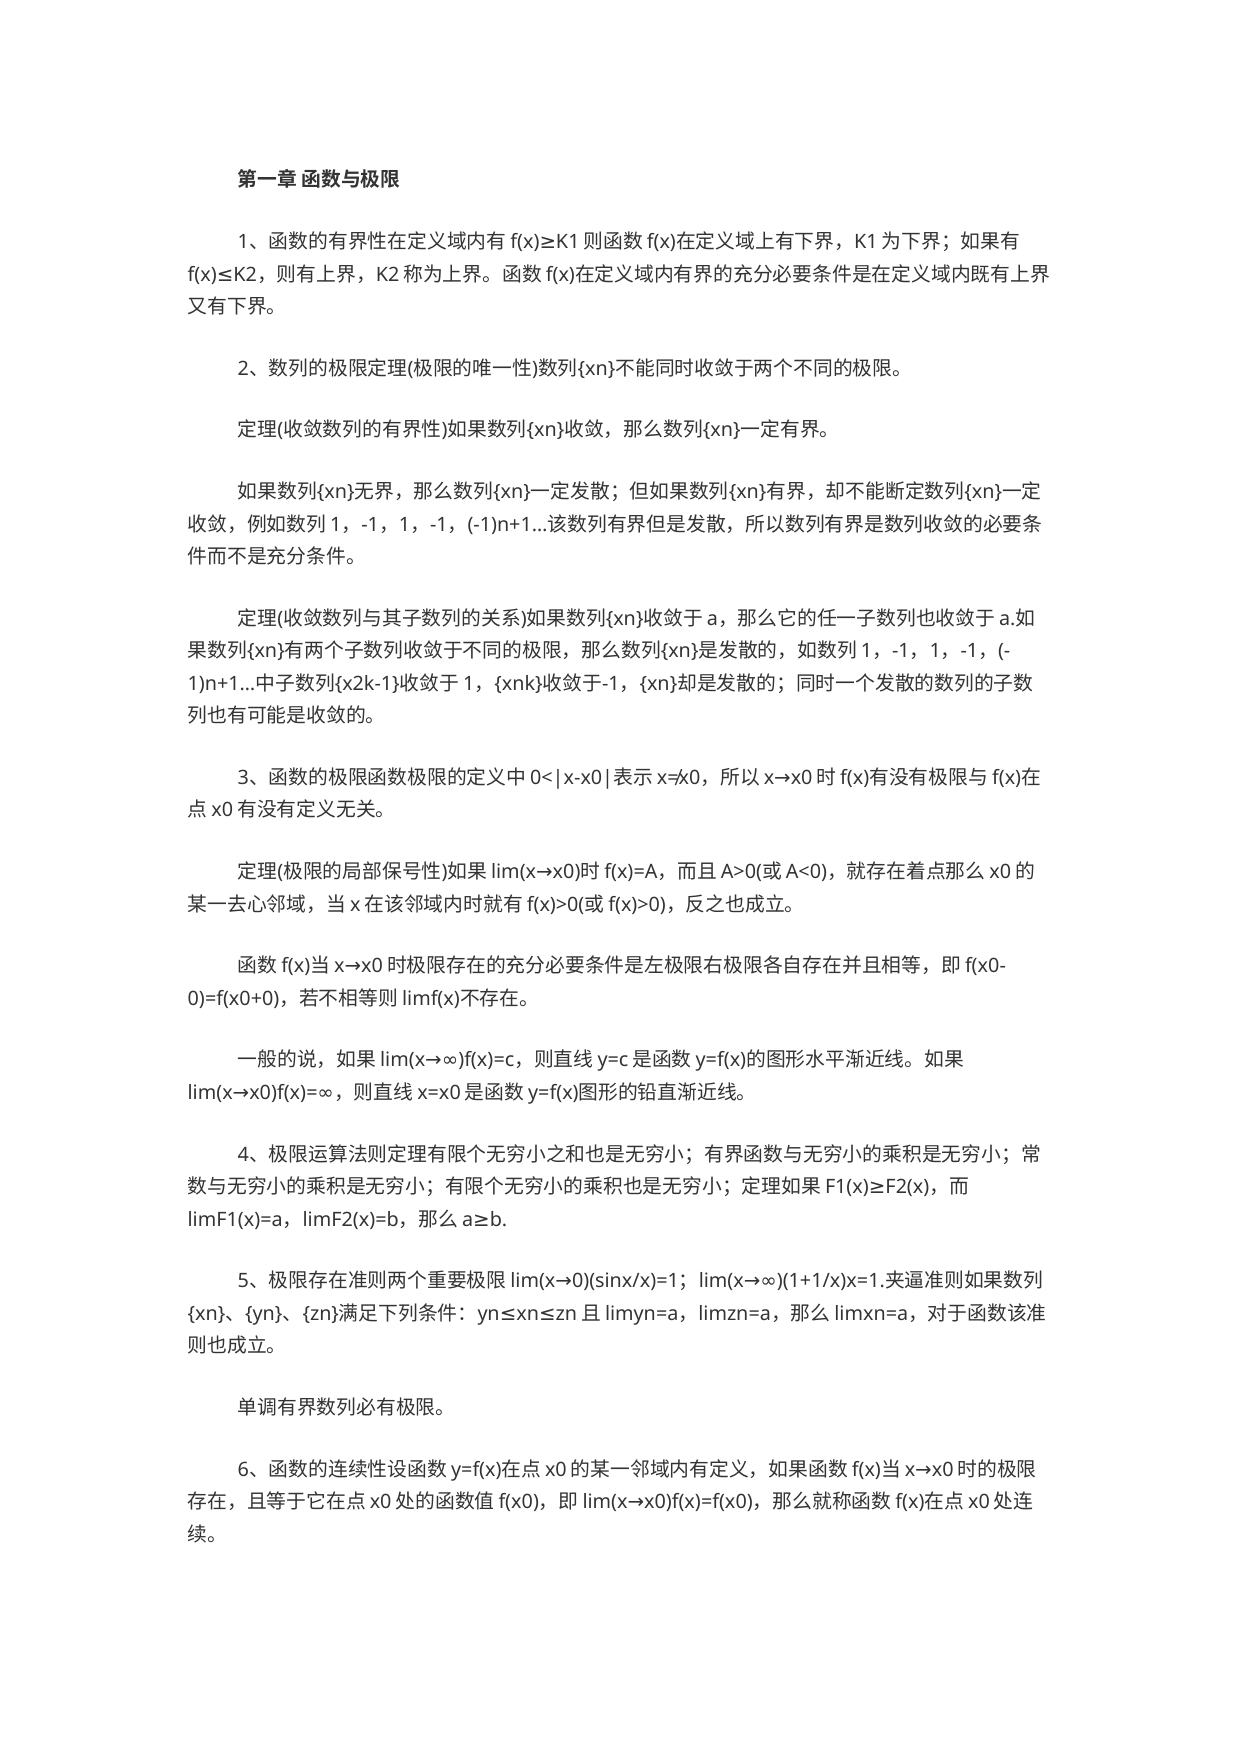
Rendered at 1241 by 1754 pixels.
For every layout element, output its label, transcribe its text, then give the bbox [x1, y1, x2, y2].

text 2、数列的极限定理(极限的唯一性)数列{xn}不能同时收敛于两个不同的极限。 [187, 350, 1053, 383]
text 一般的说，如果lim(x→∞)f(x)=c，则直线y=c是函数y=f(x)的图形水平渐近线。如果lim(x→x0)f(x)=∞，则直线x=x0是函数y=f(x)图形的铅直渐近线。 [187, 1042, 1053, 1107]
text 5、极限存在准则两个重要极限lim(x→0)(sinx/x)=1；lim(x→∞)(1+1/x)x=1.夹逼准则如果数列{xn}、{yn}、{zn}满足下列条件：yn≤xn≤zn且limyn=a，limzn=a，那么limxn=a，对于函数该准则也成立。 [187, 1263, 1053, 1360]
text 函数f(x)当x→x0时极限存在的充分必要条件是左极限右极限各自存在并且相等，即f(x0-0)=f(x0+0)，若不相等则limf(x)不存在。 [187, 948, 1053, 1013]
text 单调有界数列必有极限。 [187, 1389, 1053, 1422]
text 第一章 函数与极限 [187, 162, 1053, 194]
text 定理(收敛数列的有界性)如果数列{xn}收敛，那么数列{xn}一定有界。 [187, 412, 1053, 444]
text 3、函数的极限函数极限的定义中0<|x-x0|表示x≠x0，所以x→x0时f(x)有没有极限与f(x)在点x0有没有定义无关。 [187, 759, 1053, 824]
text 6、函数的连续性设函数y=f(x)在点x0的某一邻域内有定义，如果函数f(x)当x→x0时的极限存在，且等于它在点x0处的函数值f(x0)，即lim(x→x0)f(x)=f(x0)，那么就称函数f(x)在点x0处连续。 [187, 1451, 1053, 1549]
text 定理(收敛数列与其子数列的关系)如果数列{xn}收敛于a，那么它的任一子数列也收敛于a.如果数列{xn}有两个子数列收敛于不同的极限，那么数列{xn}是发散的，如数列1，-1，1，-1，(-1)n+1…中子数列{x2k-1}收敛于1，{xnk}收敛于-1，{xn}却是发散的；同时一个发散的数列的子数列也有可能是收敛的。 [187, 600, 1053, 730]
text 定理(极限的局部保号性)如果lim(x→x0)时f(x)=A，而且A>0(或A<0)，就存在着点那么x0的某一去心邻域，当x在该邻域内时就有f(x)>0(或f(x)>0)，反之也成立。 [187, 854, 1053, 919]
text 1、函数的有界性在定义域内有f(x)≥K1则函数f(x)在定义域上有下界，K1为下界；如果有f(x)≤K2，则有上界，K2称为上界。函数f(x)在定义域内有界的充分必要条件是在定义域内既有上界又有下界。 [187, 224, 1053, 321]
text 如果数列{xn}无界，那么数列{xn}一定发散；但如果数列{xn}有界，却不能断定数列{xn}一定收敛，例如数列1，-1，1，-1，(-1)n+1…该数列有界但是发散，所以数列有界是数列收敛的必要条件而不是充分条件。 [187, 474, 1053, 571]
text 4、极限运算法则定理有限个无穷小之和也是无穷小；有界函数与无穷小的乘积是无穷小；常数与无穷小的乘积是无穷小；有限个无穷小的乘积也是无穷小；定理如果F1(x)≥F2(x)，而limF1(x)=a，limF2(x)=b，那么a≥b. [187, 1136, 1053, 1234]
